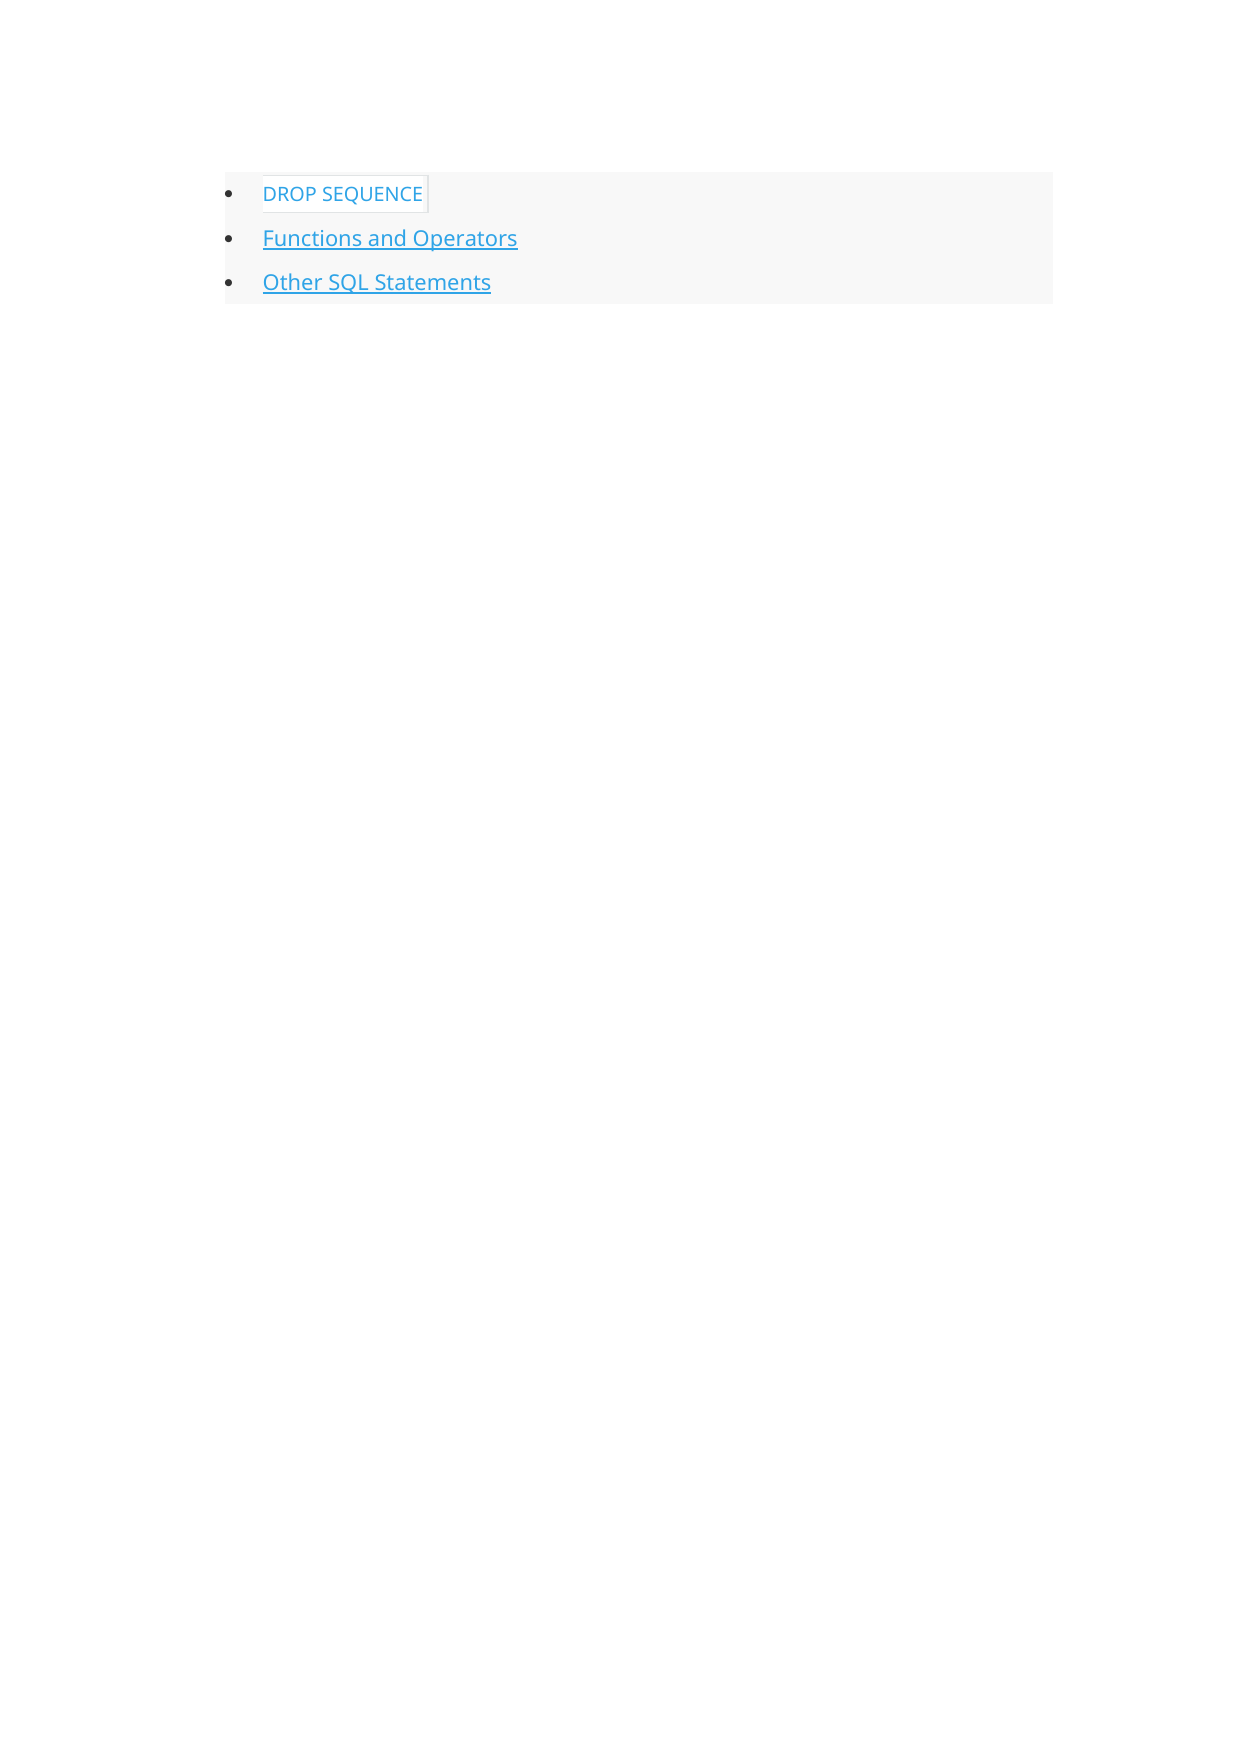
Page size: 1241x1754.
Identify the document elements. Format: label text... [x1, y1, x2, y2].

list DROP SEQUENCE [225, 172, 1053, 216]
list Functions and Operators [225, 216, 1053, 260]
list Other SQL Statements [225, 260, 1053, 304]
